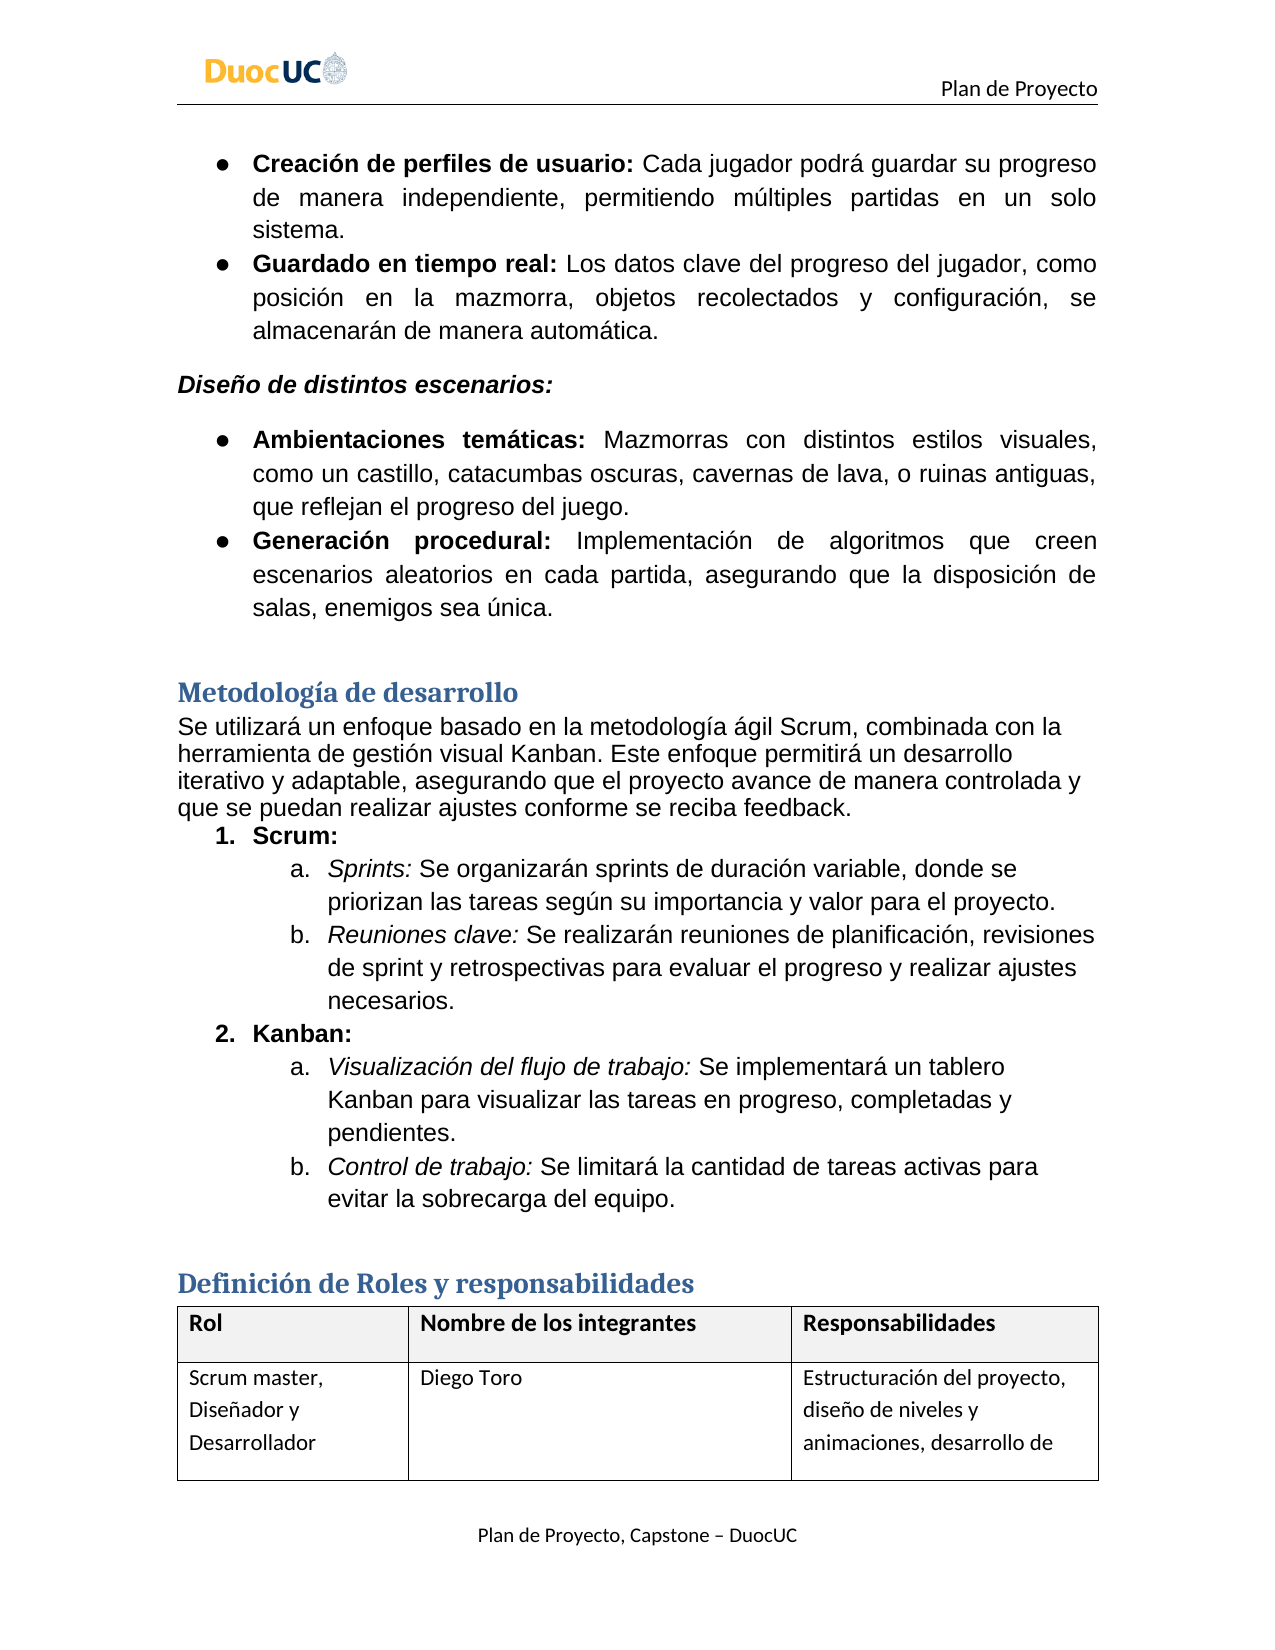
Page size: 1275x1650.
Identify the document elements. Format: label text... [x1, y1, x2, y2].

table_header Nombre de los integrantes [409, 1307, 791, 1362]
text Definición de Roles y responsabilidades [177, 1267, 1098, 1301]
text Diseño de distintos escenarios: [177, 370, 1098, 399]
table_cell Estructuración del proyecto, diseño de niveles y animaciones, desarrollo de funcionalidades [792, 1363, 1098, 1480]
table_cell Scrum master, Diseñador y Desarrollador [178, 1363, 408, 1480]
text Metodología de desarrollo [177, 676, 1098, 709]
list Creación de perfiles de usuario: Cada jugador podrá guardar su progreso de manera independiente, permitiendo múltiples partidas en un solo sistema. [215, 148, 1098, 244]
list Control de trabajo: Se limitará la cantidad de tareas activas para evitar la sobrecarga del equipo. [290, 1151, 1098, 1213]
list Sprints: Se organizarán sprints de duración variable, donde se priorizan las tareas según su importancia y valor para el proyecto. [290, 854, 1098, 916]
list Guardado en tiempo real: Los datos clave del progreso del jugador, como posición en la mazmorra, objetos recolectados y configuración, se almacenarán de manera automática. [215, 248, 1098, 345]
table_header Rol [178, 1307, 408, 1362]
list Reuniones clave: Se realizarán reuniones de planificación, revisiones de sprint y retrospectivas para evaluar el progreso y realizar ajustes necesarios. [290, 920, 1098, 1015]
list Kanban: [215, 1019, 1098, 1048]
table_header Responsabilidades [792, 1307, 1098, 1362]
text Se utilizará un enfoque basado en la metodología ágil Scrum, combinada con la herramienta de gestión visual Kanban. Este enfoque permitirá un desarrollo iterativo y adaptable, asegurando que el proyecto avance de manera controlada y que se puedan realizar ajustes conforme se reciba feedback. [177, 714, 1098, 821]
table_cell Diego Toro [409, 1363, 791, 1480]
list Visualización del flujo de trabajo: Se implementará un tablero Kanban para visualizar las tareas en progreso, completadas y pendientes. [290, 1052, 1098, 1147]
list Scrum: [215, 821, 1098, 850]
list Generación procedural: Implementación de algoritmos que creen escenarios aleatorios en cada partida, asegurando que la disposición de salas, enemigos sea única. [215, 525, 1098, 621]
picture [198, 48, 352, 87]
list Ambientaciones temáticas: Mazmorras con distintos estilos visuales, como un castillo, catacumbas oscuras, cavernas de lava, o ruinas antiguas, que reflejan el progreso del juego. [215, 424, 1098, 521]
